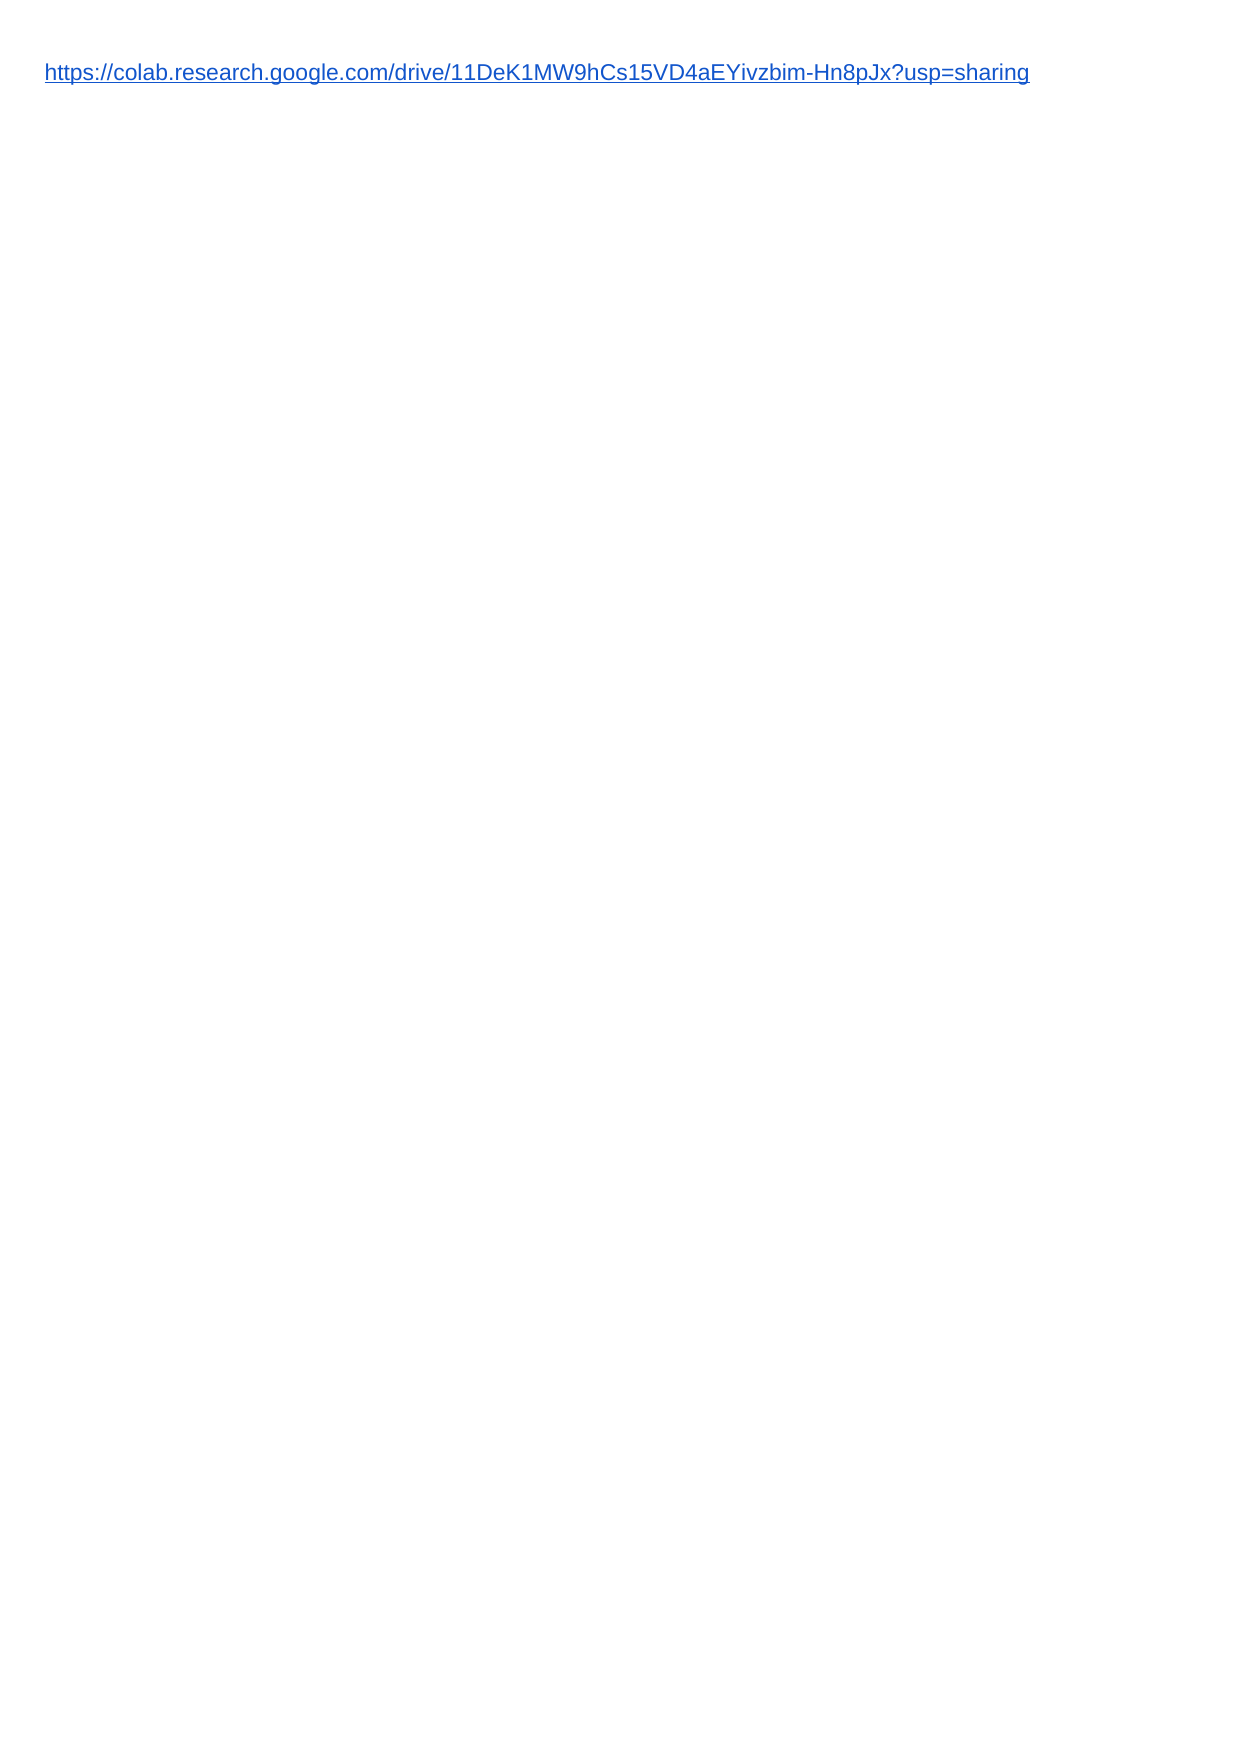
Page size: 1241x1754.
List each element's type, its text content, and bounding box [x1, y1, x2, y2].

text https://colab.research.google.com/drive/11DeK1MW9hCs15VD4aEYivzbim-Hn8pJx?usp=sharing [44, 59, 1196, 85]
